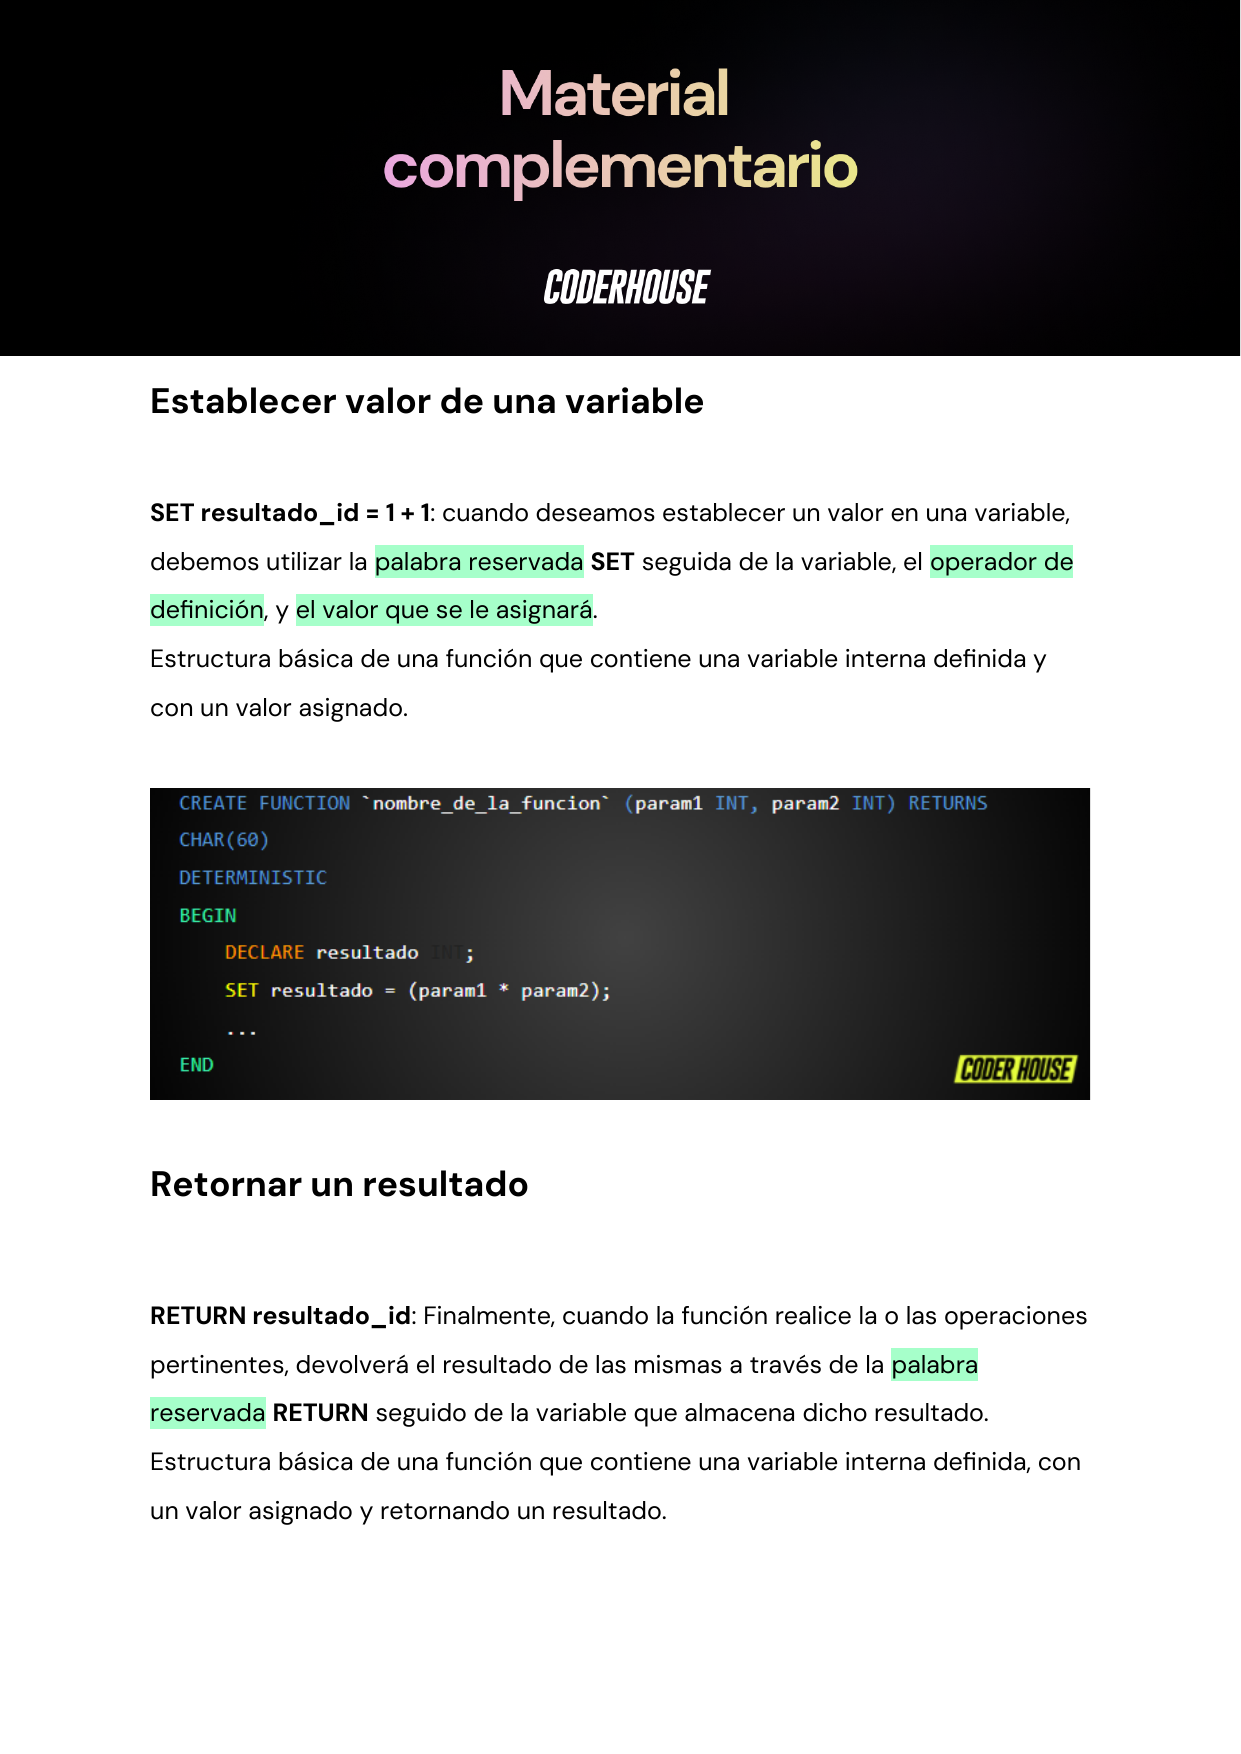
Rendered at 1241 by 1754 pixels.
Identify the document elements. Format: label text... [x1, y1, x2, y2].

picture [0, 0, 1241, 356]
text RETURN resultado_id: Finalmente, cuando la función realice la o las operaciones pertinentes, devolverá el resultado de las mismas a través de la palabra reservada RETURN seguido de la variable que almacena dicho resultado. [150, 1299, 1090, 1429]
text Estructura básica de una función que contiene una variable interna definida y con un valor asignado. [150, 643, 1090, 724]
text SET resultado_id = 1 + 1: cuando deseamos establecer un valor en una variable, debemos utilizar la palabra reservada SET seguida de la variable, el operador de definición, y el valor que se le asignará. [150, 496, 1090, 626]
text Estructura básica de una función que contiene una variable interna definida, con un valor asignado y retornando un resultado. [150, 1446, 1090, 1527]
picture [150, 788, 1091, 1100]
text Establecer valor de una variable [150, 150, 1090, 424]
text Retornar un resultado [150, 1161, 1090, 1207]
